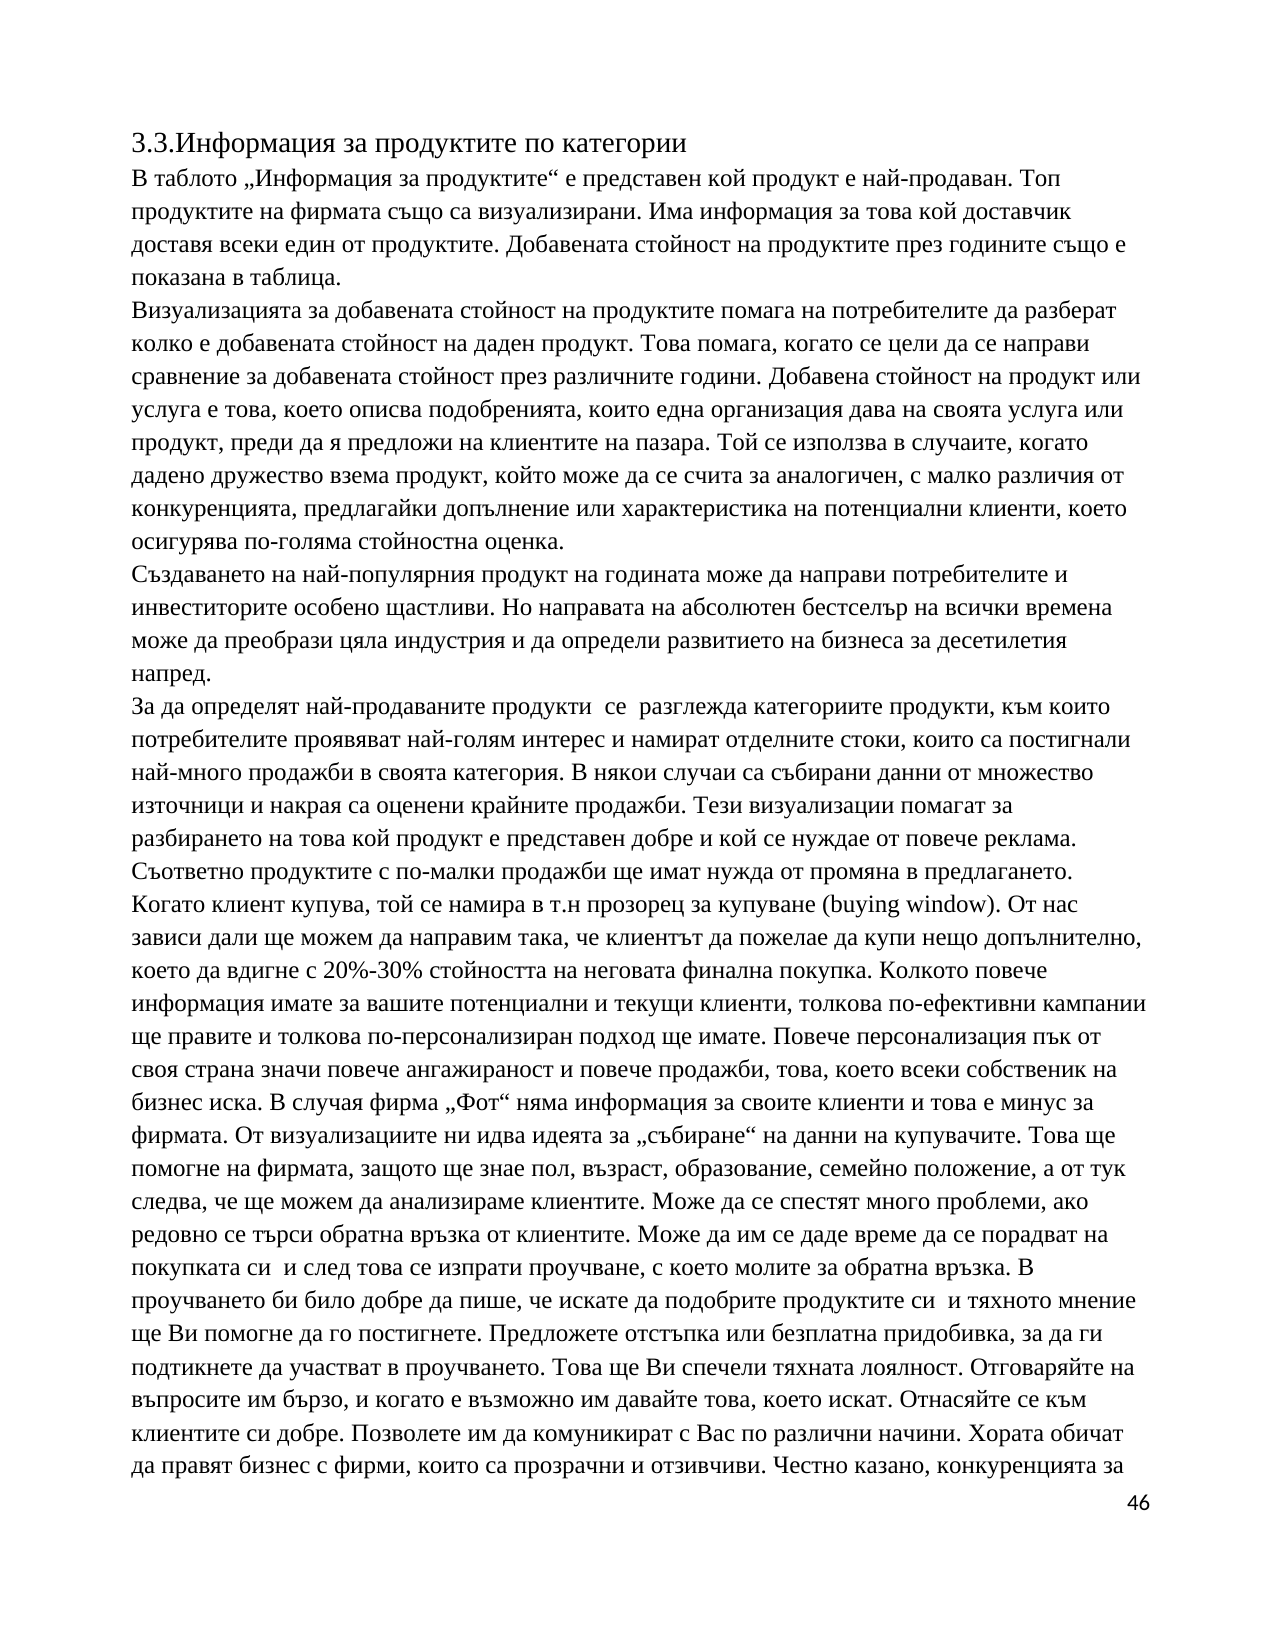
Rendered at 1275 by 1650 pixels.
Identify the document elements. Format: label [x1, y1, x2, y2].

text [131, 125, 1150, 1479]
